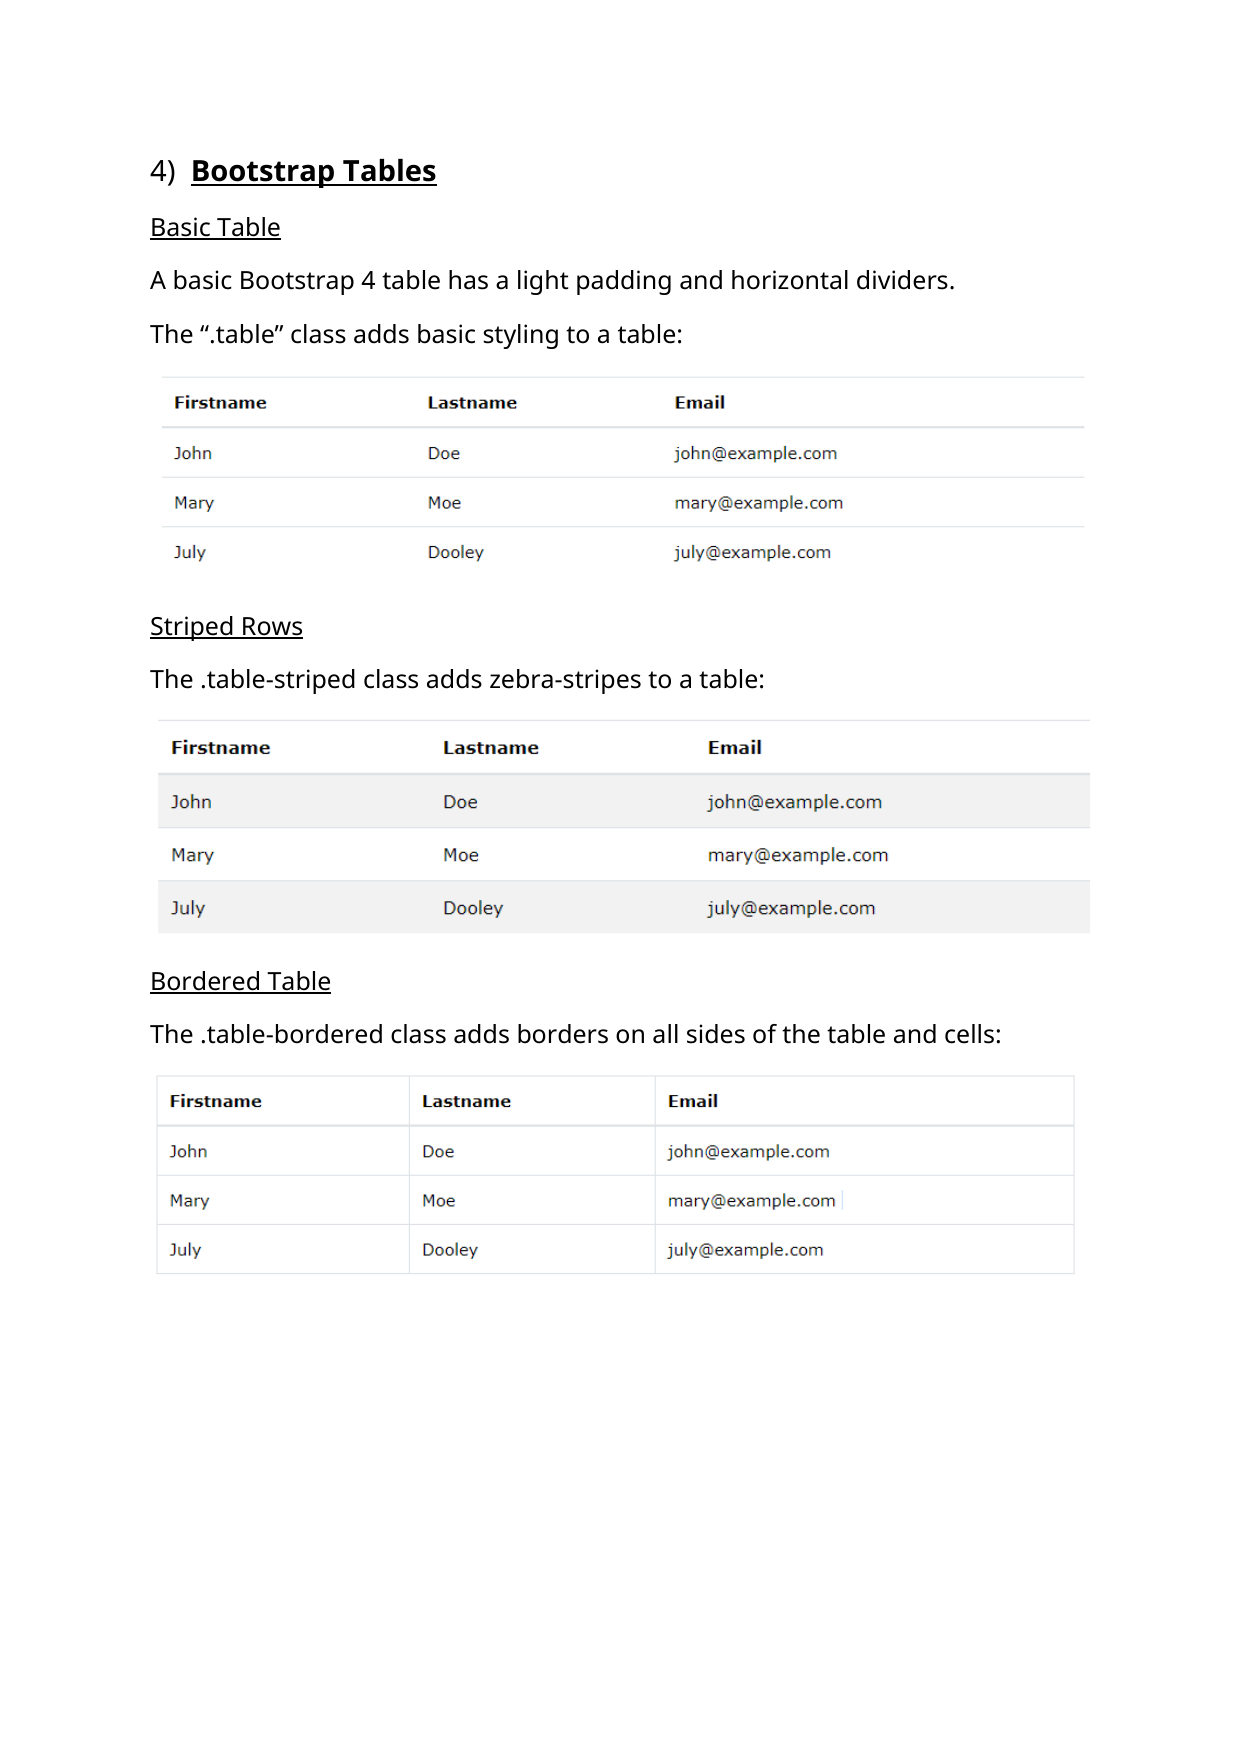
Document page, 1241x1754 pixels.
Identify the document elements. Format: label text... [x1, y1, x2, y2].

text A basic Bootstrap 4 table has a light padding and horizontal dividers. [150, 263, 1090, 297]
text Bordered Table [150, 963, 1090, 997]
picture [150, 369, 1091, 590]
picture [150, 715, 1091, 945]
text Striped Rows [150, 608, 1090, 642]
text Basic Table [150, 209, 1090, 243]
text The .table-striped class adds zebra-stripes to a table: [150, 662, 1090, 696]
text The “.table” class adds basic styling to a table: [150, 316, 1090, 350]
text 4) Bootstrap Tables [150, 150, 1090, 190]
picture [150, 1070, 1091, 1284]
text The .table-bordered class adds borders on all sides of the table and cells: [150, 1017, 1090, 1051]
